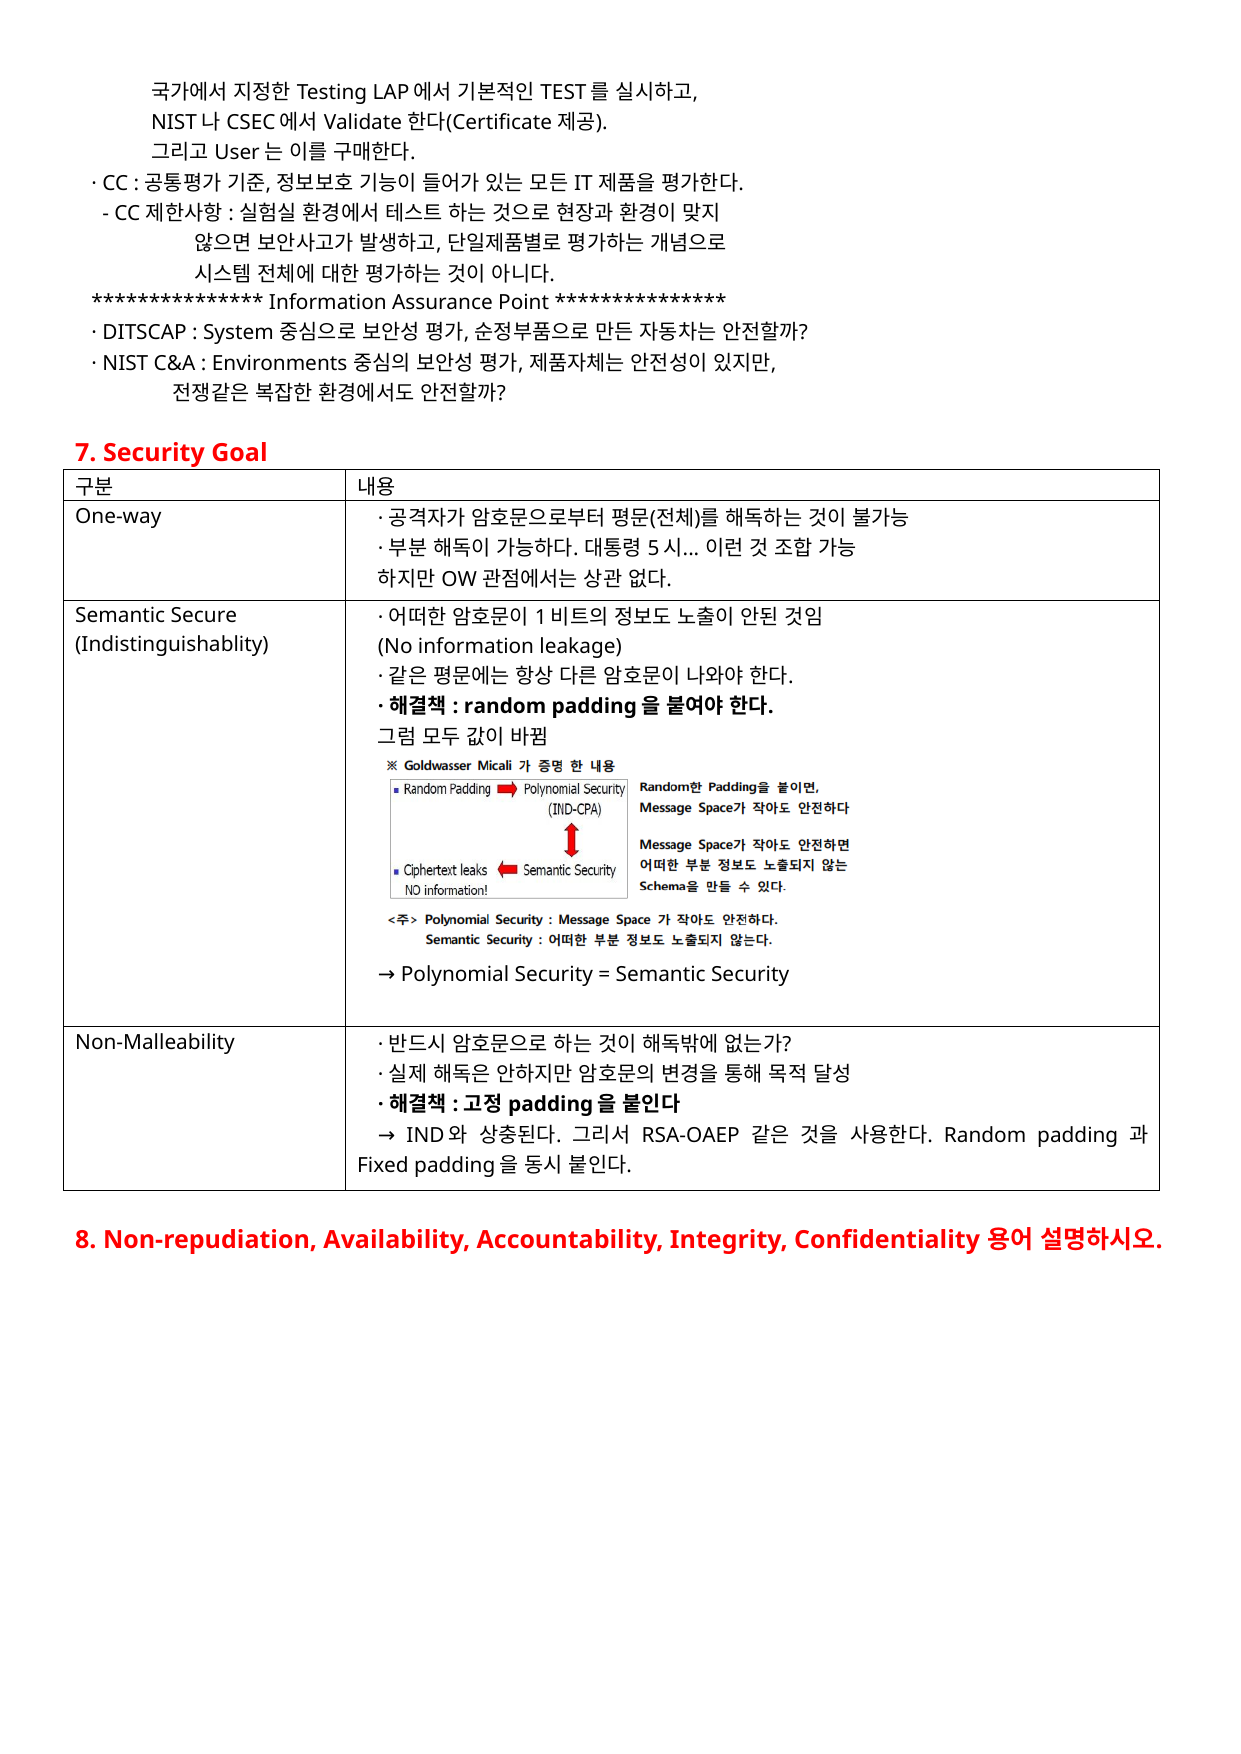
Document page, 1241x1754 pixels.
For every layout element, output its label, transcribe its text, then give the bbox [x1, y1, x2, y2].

text 8. Non-repudiation, Availability, Accountability, Integrity, Confidentiality 용어 설명하시오. [75, 1220, 1165, 1256]
table_cell · 공격자가 암호문으로부터 평문(전체)를 해독하는 것이 불가능 · 부분 해독이 가능하다. 대통령 5시... 이런 것 조합 가능 하지만 OW 관점에서는 상관 없다. [346, 501, 1159, 599]
text - CC 제한사항 : 실험실 환경에서 테스트 하는 것으로 현장과 환경이 맞지 [75, 196, 1165, 227]
text · NIST C&A : Environments 중심의 보안성 평가, 제품자체는 안전성이 있지만, [75, 346, 1165, 376]
text · DITSCAP : System 중심으로 보안성 평가, 순정부품으로 만든 자동차는 안전할까? [75, 316, 1165, 346]
table_header 구분 [64, 470, 345, 500]
picture [377, 750, 856, 960]
text *************** Information Assurance Point *************** [75, 287, 1165, 316]
text 시스템 전체에 대한 평가하는 것이 아니다. [75, 257, 1165, 287]
table_header 내용 [346, 470, 1159, 500]
text 7. Security Goal [75, 435, 1165, 469]
text 전쟁같은 복잡한 환경에서도 안전할까? [75, 376, 1165, 407]
text NIST나 CSEC에서 Validate 한다(Certificate 제공). [75, 105, 1165, 136]
table_cell · 반드시 암호문으로 하는 것이 해독밖에 없는가? · 실제 해독은 안하지만 암호문의 변경을 통해 목적 달성 · 해결책 : 고정 padding을 붙인다 → IND와 상충된다. 그리서 RSA-OAEP 같은 것을 사용한다. Random padding 과 Fixed padding을 동시 붙인다. [346, 1027, 1159, 1190]
text 국가에서 지정한 Testing LAP에서 기본적인 TEST를 실시하고, [75, 75, 1165, 105]
table_cell One-way [64, 501, 345, 599]
table_cell · 어떠한 암호문이 1비트의 정보도 노출이 안된 것임 (No information leakage) · 같은 평문에는 항상 다른 암호문이 나와야 한다. · 해결책 : random padding을 붙여야 한다. 그럼 모두 값이 바뀜 → Polynomial Security = Semantic Security [346, 601, 1159, 1026]
text 않으면 보안사고가 발생하고, 단일제품별로 평가하는 개념으로 [75, 227, 1165, 257]
text 그리고 User는 이를 구매한다. [75, 136, 1165, 166]
text · CC : 공통평가 기준, 정보보호 기능이 들어가 있는 모든 IT 제품을 평가한다. [75, 166, 1165, 196]
table_cell Semantic Secure (Indistinguishablity) [64, 601, 345, 1026]
table_cell Non-Malleability [64, 1027, 345, 1190]
